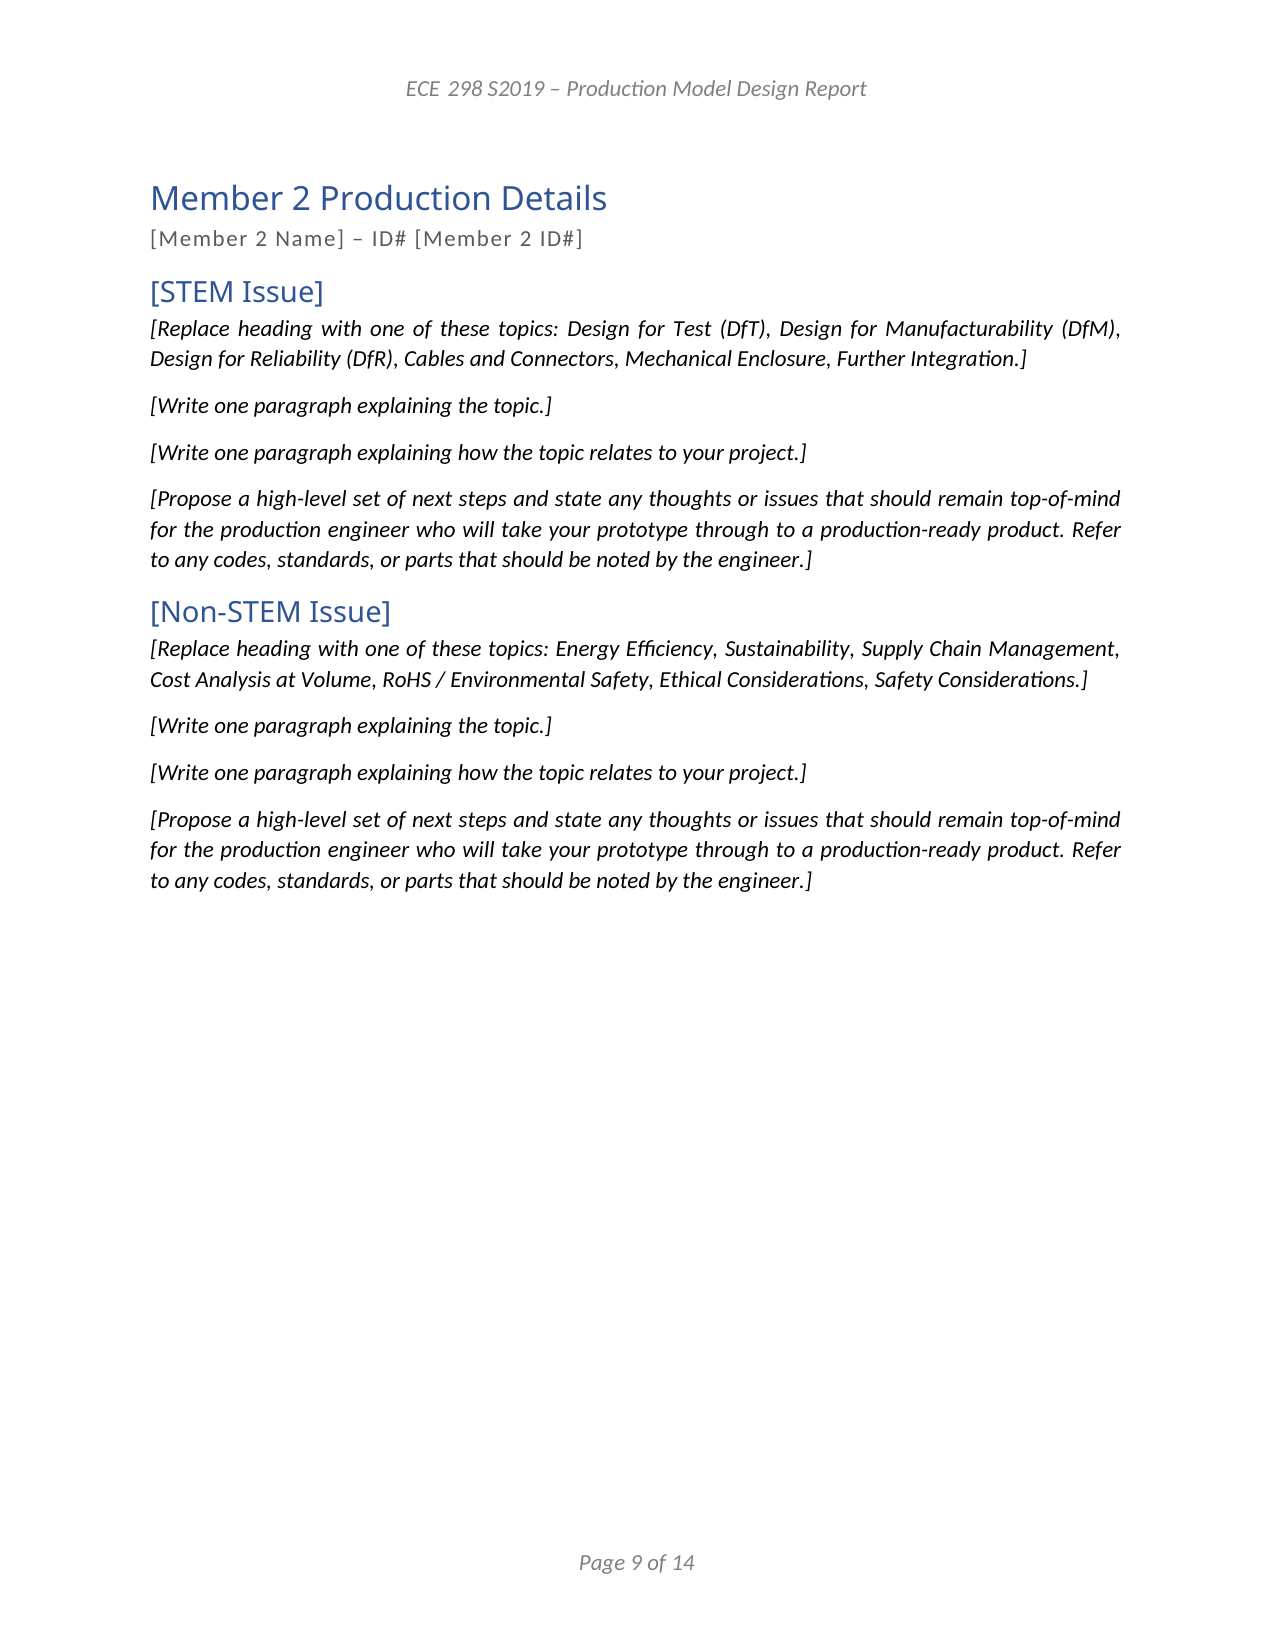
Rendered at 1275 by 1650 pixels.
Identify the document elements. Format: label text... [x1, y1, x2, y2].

text [Write one paragraph explaining how the topic relates to your project.] [150, 758, 1125, 787]
subtitle [Non-STEM Issue] [150, 592, 1125, 631]
text [Replace heading with one of these topics: Energy Efficiency, Sustainability, Supply Chain Management, Cost Analysis at Volume, RoHS / Environmental Safety, Ethical Considerations, Safety Considerations.] [150, 634, 1125, 693]
text [Write one paragraph explaining the topic.] [150, 712, 1125, 740]
text [Propose a high-level set of next steps and state any thoughts or issues that should remain top-of-mind for the production engineer who will take your prototype through to a production-ready product. Refer to any codes, standards, or parts that should be noted by the engineer.] [150, 484, 1125, 573]
text [Write one paragraph explaining how the topic relates to your project.] [150, 438, 1125, 466]
subtitle [Member 2 Name] – ID# [Member 2 ID#] [150, 224, 1125, 252]
text [Propose a high-level set of next steps and state any thoughts or issues that should remain top-of-mind for the production engineer who will take your prototype through to a production-ready product. Refer to any codes, standards, or parts that should be noted by the engineer.] [150, 805, 1125, 894]
subtitle Member 2 Production Details [150, 175, 1125, 220]
subtitle [STEM Issue] [150, 271, 1125, 311]
text [Replace heading with one of these topics: Design for Test (DfT), Design for Manufacturability (DfM), Design for Reliability (DfR), Cables and Connectors, Mechanical Enclosure, Further Integration.] [150, 314, 1125, 372]
text [Write one paragraph explaining the topic.] [150, 391, 1125, 419]
